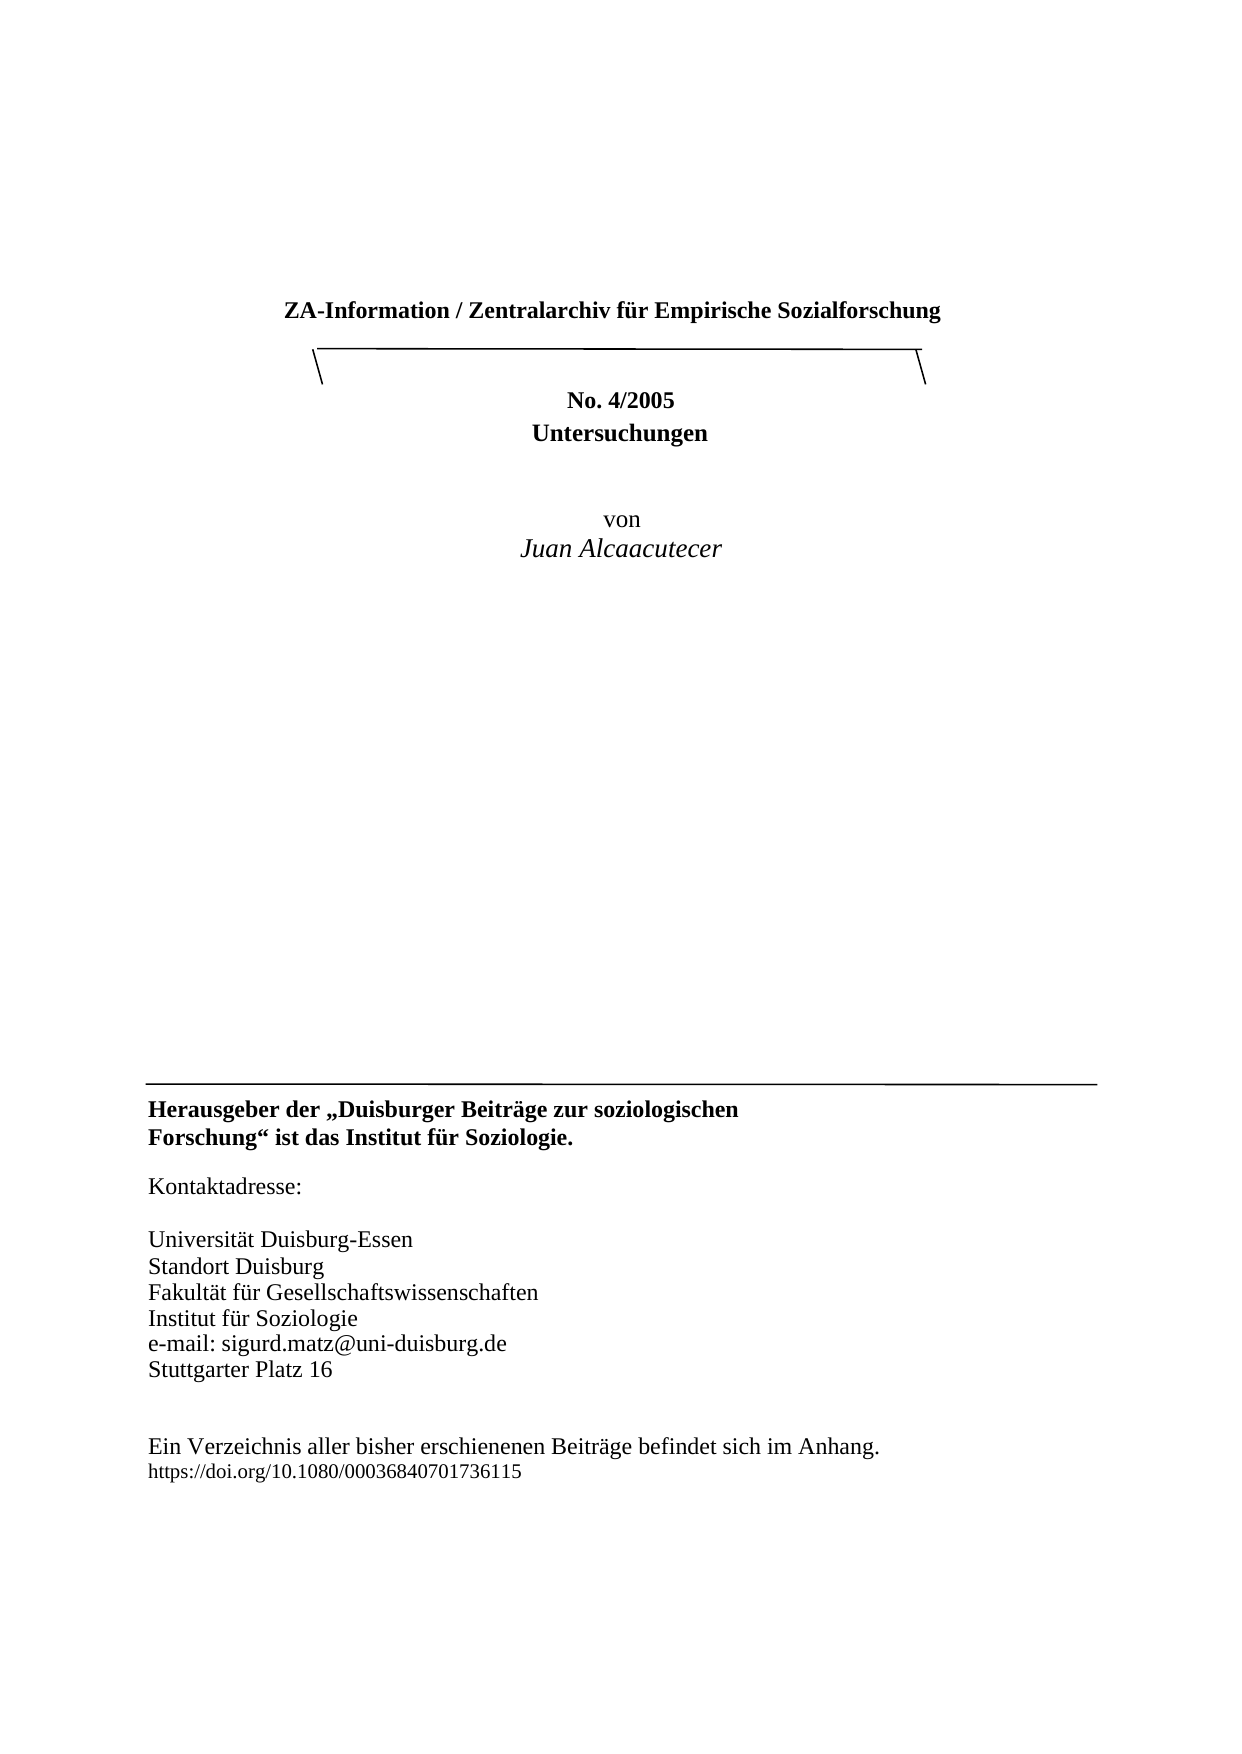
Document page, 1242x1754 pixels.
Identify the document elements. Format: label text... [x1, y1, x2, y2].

text Untersuchungen [148, 418, 1092, 446]
text No. 4/2005 [148, 386, 1094, 414]
text Standort Duisburg [148, 1253, 1092, 1280]
text Fakultät für Gesellschaftswissenschaften [148, 1280, 1092, 1306]
text https://doi.org/10.1080/00036840701736115 [148, 1459, 1092, 1483]
text Stuttgarter Platz 16 [148, 1357, 443, 1383]
text ZA-Information / Zentralarchiv für Empirische Sozialforschung [148, 297, 1077, 324]
text Universität Duisburg-Essen [148, 1225, 1092, 1253]
text Herausgeber der „Duisburger Beiträge zur soziologischen Forschung“ ist das Institut für Soziologie. [148, 1096, 837, 1150]
text von [148, 504, 1096, 533]
text Juan Alcaacutecer [148, 533, 1094, 564]
text Kontaktadresse: [148, 1172, 1092, 1199]
text e-mail: sigurd.matz@uni-duisburg.de [148, 1332, 1092, 1357]
text Ein Verzeichnis aller bisher erschienenen Beiträge befindet sich im Anhang. [148, 1432, 1092, 1459]
text Institut für Soziologie [148, 1306, 1092, 1332]
